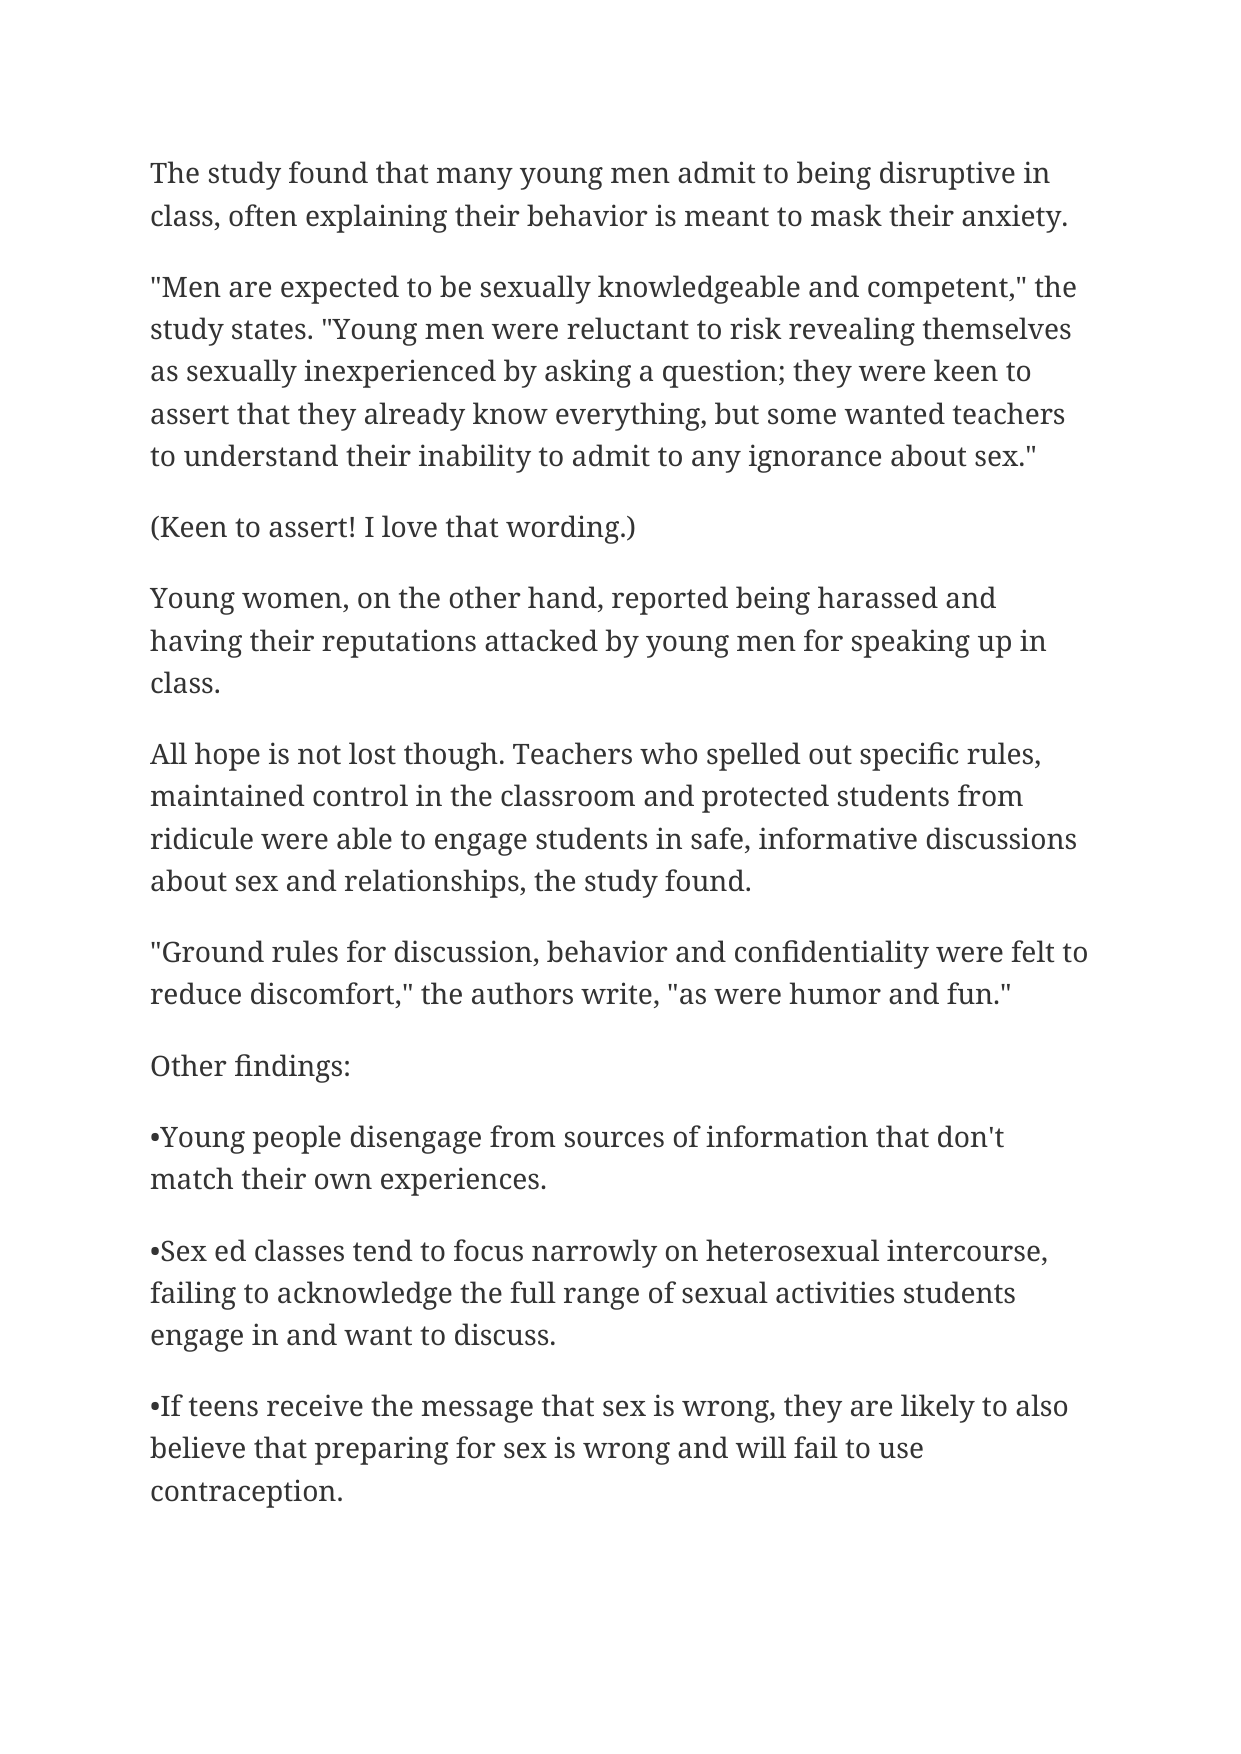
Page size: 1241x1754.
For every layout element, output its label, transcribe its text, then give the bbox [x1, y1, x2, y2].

text •If teens receive the message that sex is wrong, they are likely to also believe that preparing for sex is wrong and will fail to use contraception. [150, 1383, 1090, 1509]
text "Men are expected to be sexually knowledgeable and competent," the study states. "Young men were reluctant to risk revealing themselves as sexually inexperienced by asking a question; they were keen to assert that they already know everything, but some wanted teachers to understand their inability to admit to any ignorance about sex." [150, 263, 1090, 474]
text •Young people disengage from sources of information that don't match their own experiences. [150, 1113, 1090, 1198]
text The study found that many young men admit to being disruptive in class, often explaining their behavior is meant to mask their anxiety. [150, 150, 1090, 234]
text (Keen to assert! I love that wording.) [150, 504, 1090, 546]
text Young women, on the other hand, reported being harassed and having their reputations attacked by young men for speaking up in class. [150, 575, 1090, 702]
text All hope is not lost though. Teachers who spelled out specific rules, maintained control in the classroom and protected students from ridicule were able to engage students in safe, informative discussions about sex and relationships, the study found. [150, 731, 1090, 899]
text •Sex ed classes tend to focus narrowly on heterosexual intercourse, failing to acknowledge the full range of sexual activities students engage in and want to discuss. [150, 1227, 1090, 1354]
text Other findings: [150, 1042, 1090, 1084]
text "Ground rules for discussion, behavior and confidentiality were felt to reduce discomfort," the authors write, "as were humor and fun." [150, 929, 1090, 1013]
